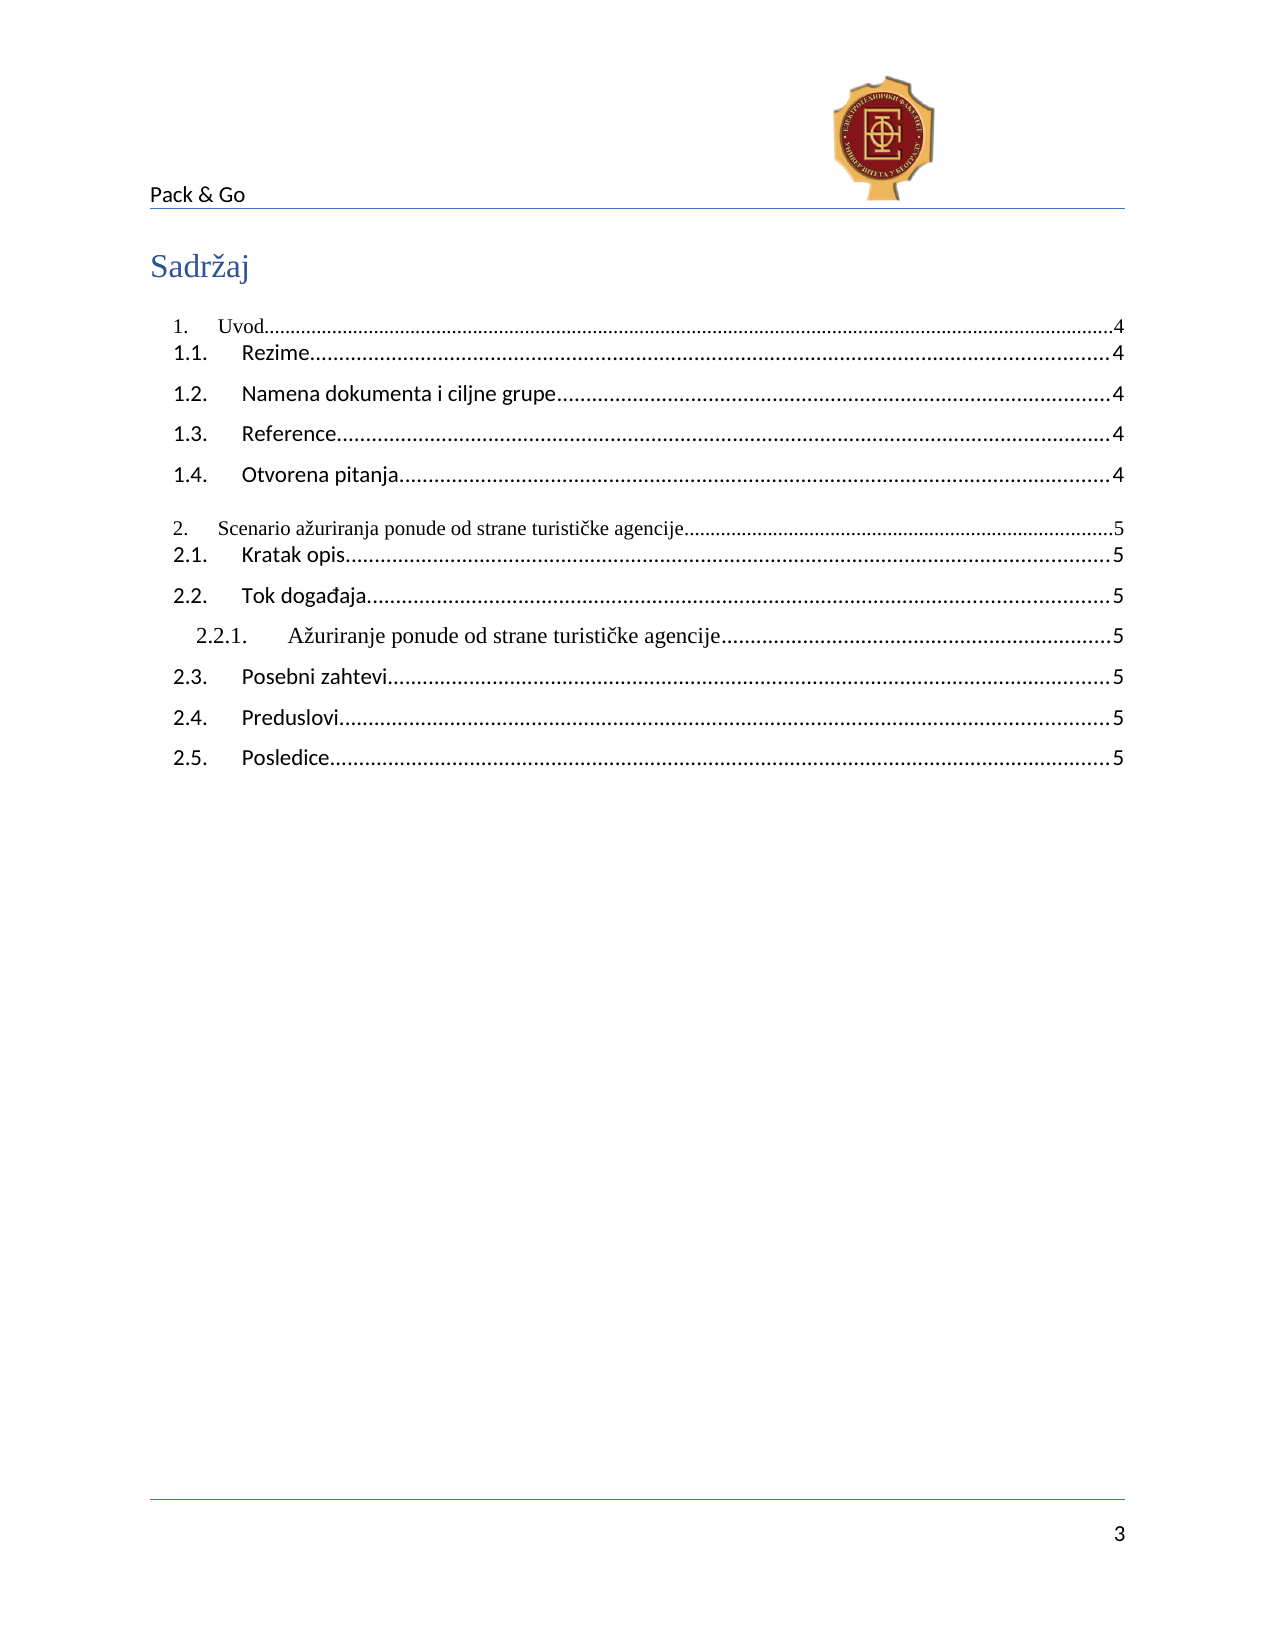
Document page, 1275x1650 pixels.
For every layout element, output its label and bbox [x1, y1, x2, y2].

picture [825, 75, 940, 203]
